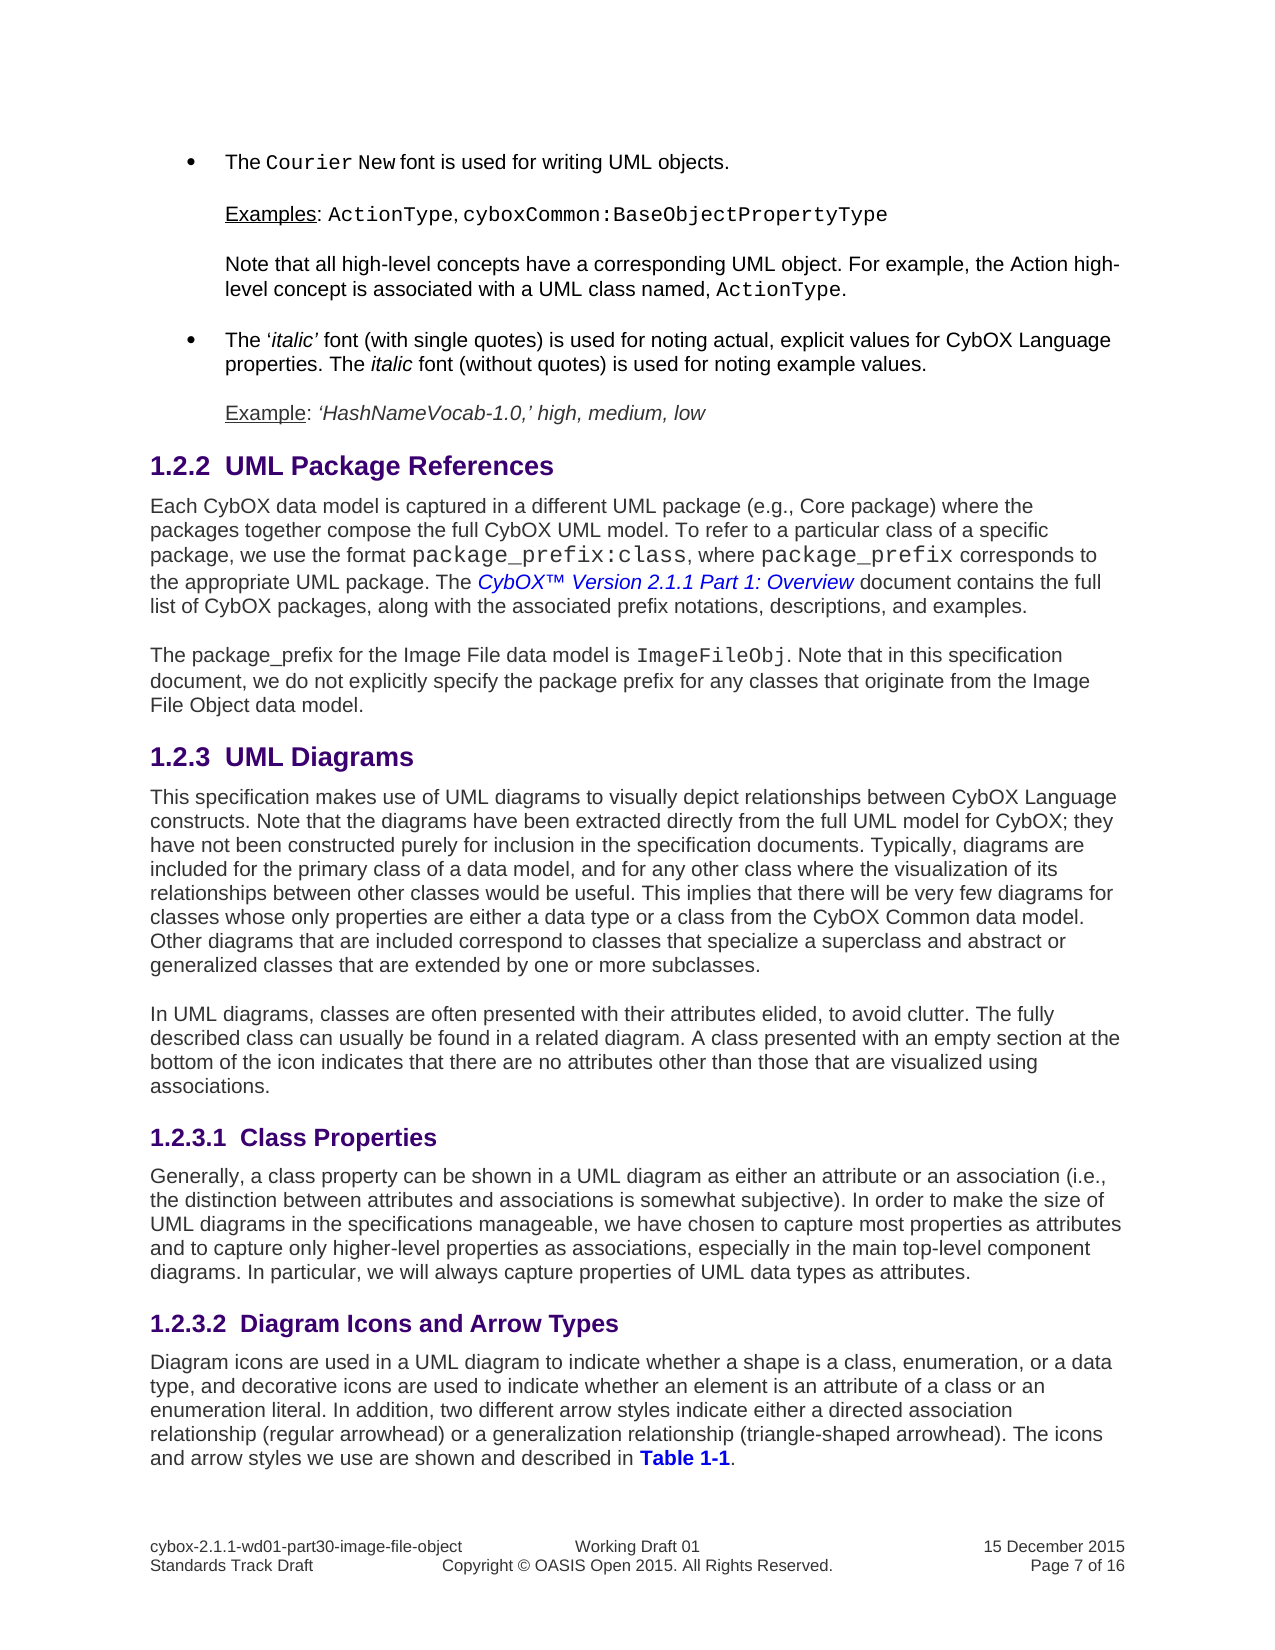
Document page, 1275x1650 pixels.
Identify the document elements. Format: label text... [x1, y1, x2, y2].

subtitle Diagram Icons and Arrow Types [150, 1309, 1125, 1337]
list The ‘italic’ font (with single quotes) is used for noting actual, explicit values for CybOX Language properties. The italic font (without quotes) is used for noting example values. [187, 328, 1125, 376]
subtitle UML Package References [150, 450, 1125, 481]
list The Courier New font is used for writing UML objects. [187, 150, 1125, 176]
text Note that all high-level concepts have a corresponding UML object. For example, the Action high-level concept is associated with a UML class named, ActionType. [225, 252, 1125, 303]
subtitle UML Diagrams [150, 741, 1125, 773]
text Each CybOX data model is captured in a different UML package (e.g., Core package) where the packages together compose the full CybOX UML model. To refer to a particular class of a specific package, we use the format package_prefix:class, where package_prefix corresponds to the appropriate UML package. The CybOX™ Version 2.1.1 Part 1: Overview document contains the full list of CybOX packages, along with the associated prefix notations, descriptions, and examples. [150, 493, 1125, 618]
text Generally, a class property can be shown in a UML diagram as either an attribute or an association (i.e., the distinction between attributes and associations is somewhat subjective). In order to make the size of UML diagrams in the specifications manageable, we have chosen to capture most properties as attributes and to capture only higher-level properties as associations, especially in the main top-level component diagrams. In particular, we will always capture properties of UML data types as attributes. [150, 1164, 1125, 1284]
text Diagram icons are used in a UML diagram to indicate whether a shape is a class, enumeration, or a data type, and decorative icons are used to indicate whether an element is an attribute of a class or an enumeration literal. In addition, two different arrow styles indicate either a directed association relationship (regular arrowhead) or a generalization relationship (triangle-shaped arrowhead). The icons and arrow styles we use are shown and described in Table 1-1. [150, 1350, 1125, 1470]
text This specification makes use of UML diagrams to visually depict relationships between CybOX Language constructs. Note that the diagrams have been extracted directly from the full UML model for CybOX; they have not been constructed purely for inclusion in the specification documents. Typically, diagrams are included for the primary class of a data model, and for any other class where the visualization of its relationships between other classes would be useful. This implies that there will be very few diagrams for classes whose only properties are either a data type or a class from the CybOX Common data model. Other diagrams that are included correspond to classes that specialize a superclass and abstract or generalized classes that are extended by one or more subclasses. [150, 785, 1125, 977]
text Examples: ActionType, cyboxCommon:BaseObjectPropertyType [225, 201, 1125, 227]
text Example: ‘HashNameVocab-1.0,’ high, medium, low [225, 401, 1125, 425]
subtitle Class Properties [150, 1123, 1125, 1151]
text In UML diagrams, classes are often presented with their attributes elided, to avoid clutter. The fully described class can usually be found in a related diagram. A class presented with an empty section at the bottom of the icon indicates that there are no attributes other than those that are visualized using associations. [150, 1002, 1125, 1098]
text The package_prefix for the Image File data model is ImageFileObj. Note that in this specification document, we do not explicitly specify the package prefix for any classes that originate from the Image File Object data model. [150, 643, 1125, 716]
